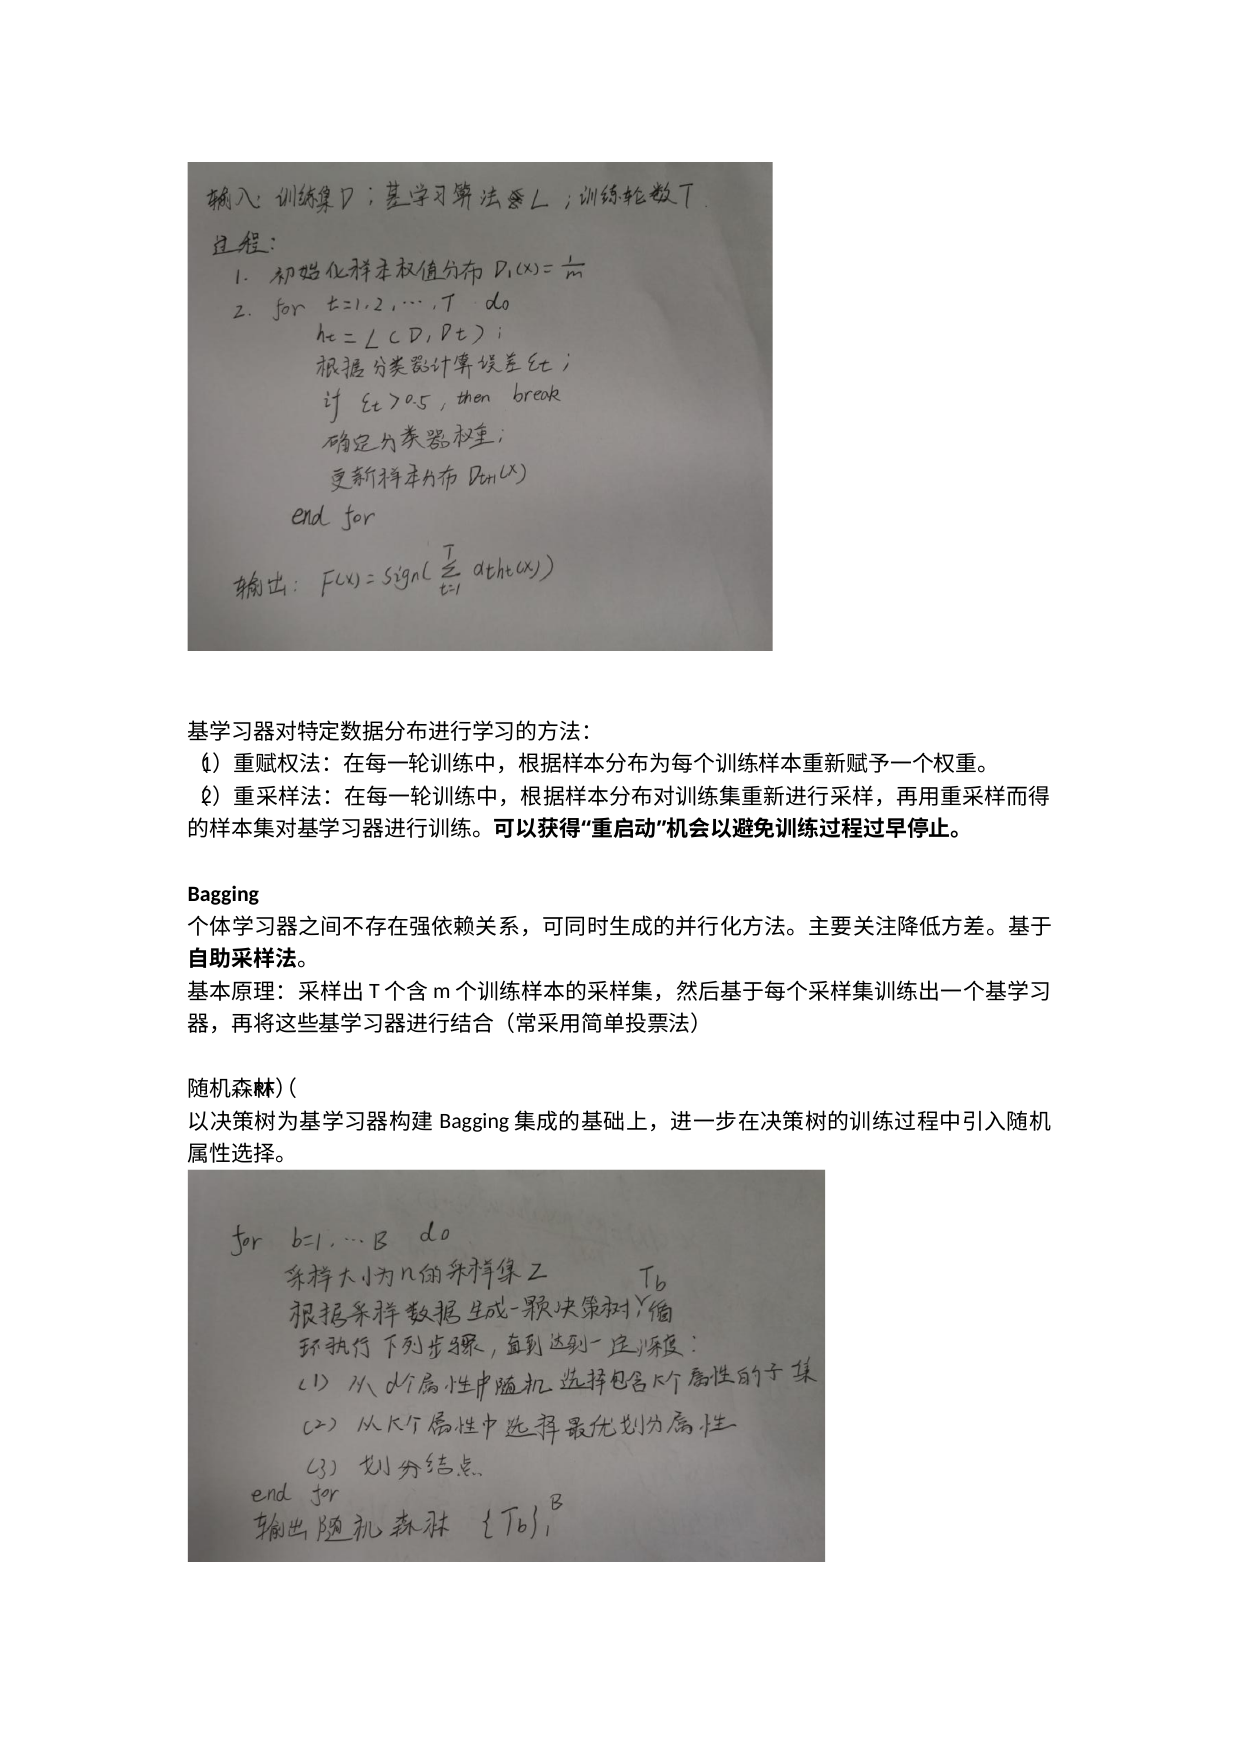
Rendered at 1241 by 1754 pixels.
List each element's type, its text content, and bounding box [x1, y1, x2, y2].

picture [187, 162, 773, 651]
text 基学习器对特定数据分布进行学习的方法： [187, 714, 1053, 747]
list 随机森林（RF） [187, 1072, 1053, 1104]
list 基本原理：采样出T个含m个训练样本的采样集，然后基于每个采样集训练出一个基学习器，再将这些基学习器进行结合（常采用简单投票法） [187, 974, 1053, 1039]
picture [188, 1170, 825, 1562]
list 重采样法：在每一轮训练中，根据样本分布对训练集重新进行采样，再用重采样而得的样本集对基学习器进行训练。可以获得“重启动”机会以避免训练过程过早停止。 [187, 779, 1053, 844]
list 以决策树为基学习器构建Bagging集成的基础上，进一步在决策树的训练过程中引入随机属性选择。 [187, 1104, 1053, 1169]
list 重赋权法：在每一轮训练中，根据样本分布为每个训练样本重新赋予一个权重。 [187, 747, 1053, 779]
list Bagging [187, 877, 1053, 909]
list 个体学习器之间不存在强依赖关系，可同时生成的并行化方法。主要关注降低方差。基于自助采样法。 [187, 909, 1053, 974]
